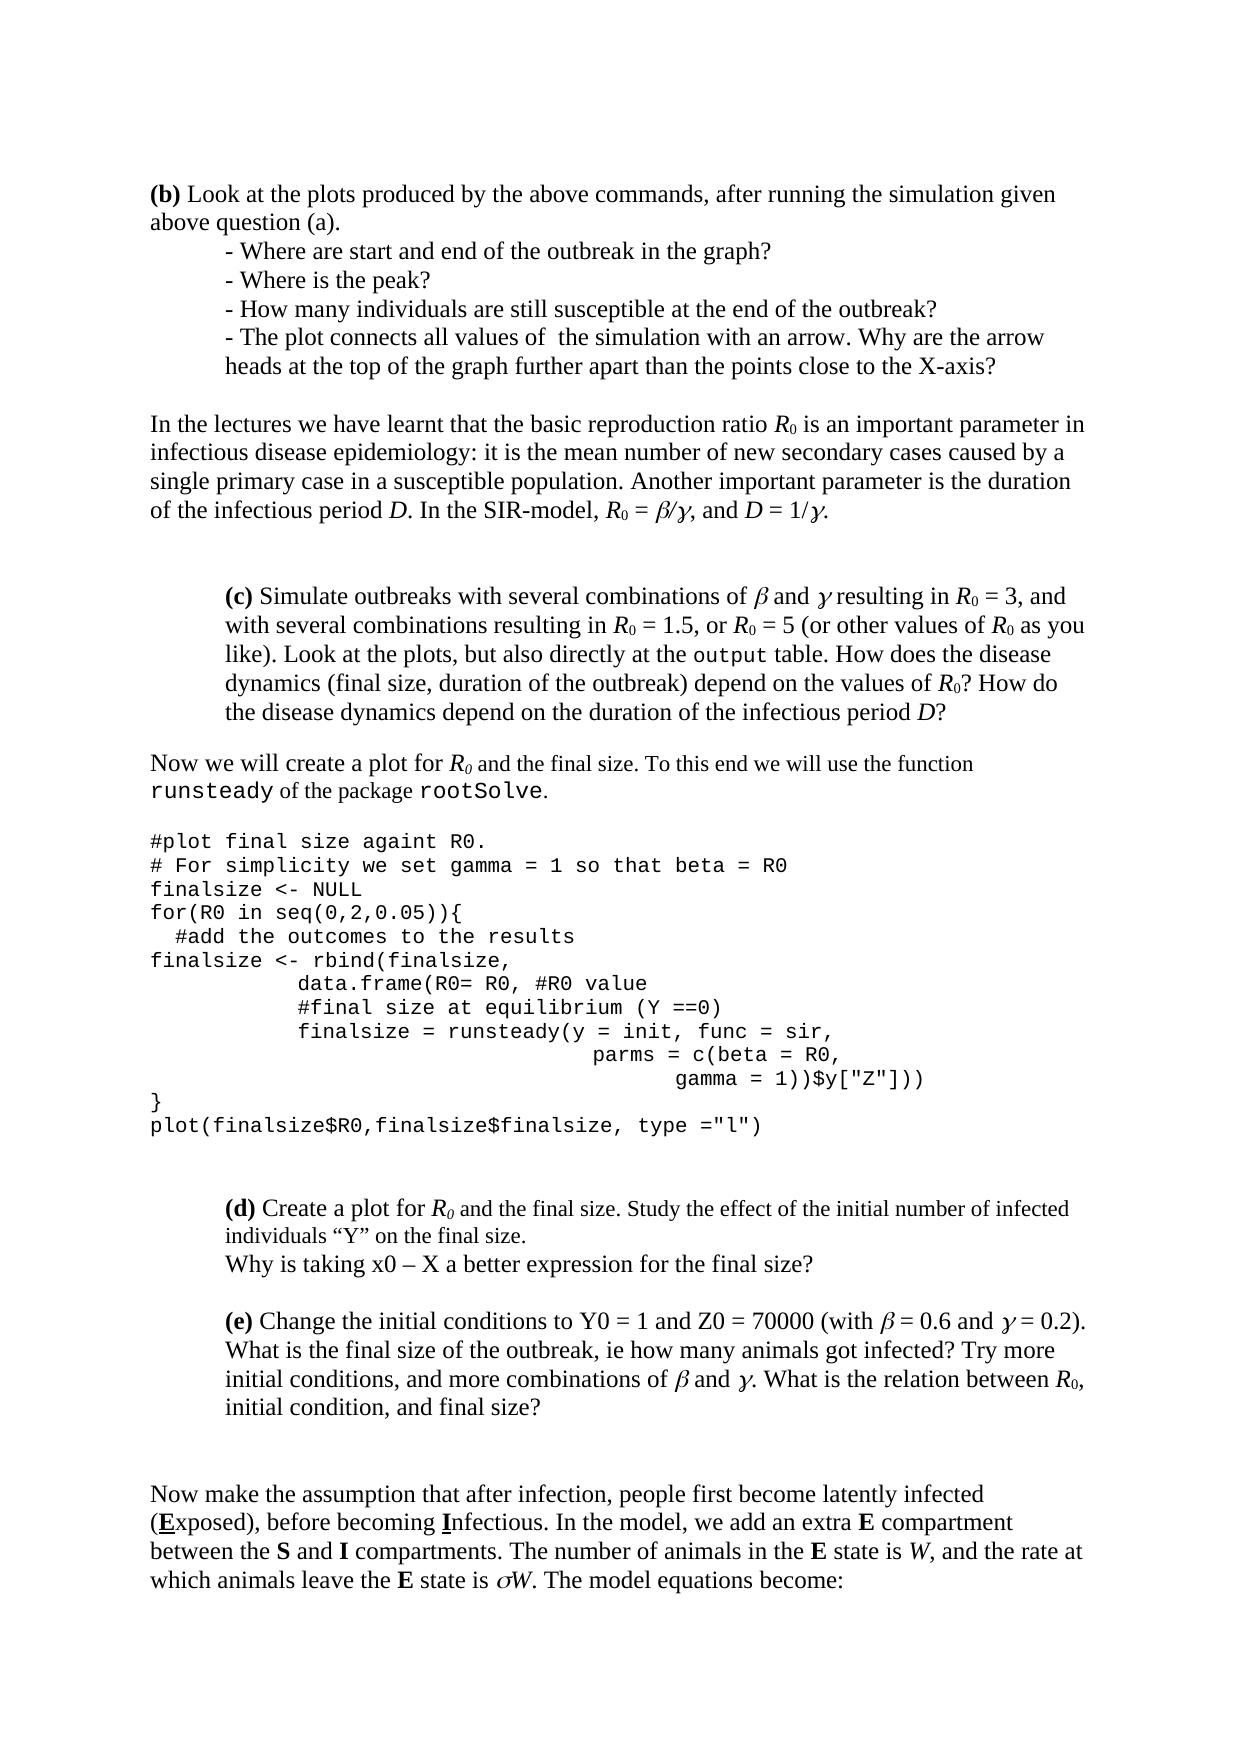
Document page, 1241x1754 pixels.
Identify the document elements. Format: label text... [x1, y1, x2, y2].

text parms = c(beta = R0, [519, 1044, 1090, 1068]
text finalsize <- rbind(finalsize, [150, 950, 1090, 973]
text In the lectures we have learnt that the basic reproduction ratio R0 is an important parameter in infectious disease epidemiology: it is the mean number of new secondary cases caused by a single primary case in a susceptible population. Another important parameter is the duration of the infectious period D. In the SIR-model, R0 = /, and D = 1/. [150, 409, 1090, 524]
text gamma = 1))$y["Z"])) [150, 1068, 1090, 1092]
text Now make the assumption that after infection, people first become latently infected (Exposed), before becoming Infectious. In the model, we add an extra E compartment between the S and I compartments. The number of animals in the E state is W, and the rate at which animals leave the E state is W. The model equations become: [150, 1479, 1090, 1594]
text (c) Simulate outbreaks with several combinations of  and  resulting in R0 = 3, and with several combinations resulting in R0 = 1.5, or R0 = 5 (or other values of R0 as you like). Look at the plots, but also directly at the output table. How does the disease dynamics (final size, duration of the outbreak) depend on the values of R0? How do the disease dynamics depend on the duration of the infectious period D? [225, 581, 1090, 726]
text plot(finalsize$R0,finalsize$finalsize, type ="l") [150, 1115, 1090, 1139]
text - How many individuals are still susceptible at the end of the outbreak? [225, 294, 1090, 322]
text finalsize <- NULL [150, 879, 1090, 902]
text Now we will create a plot for R0 and the final size. To this end we will use the function runsteady of the package rootSolve. [150, 748, 1090, 806]
text data.frame(R0= R0, #R0 value [297, 973, 1090, 997]
text for(R0 in seq(0,2,0.05)){ [150, 902, 1090, 926]
text Why is taking x0 – X a better expression for the final size? [225, 1249, 1090, 1277]
text # For simplicity we set gamma = 1 so that beta = R0 [150, 855, 1090, 879]
text #add the outcomes to the results [150, 926, 1090, 950]
text (b) Look at the plots produced by the above commands, after running the simulation given above question (a). [150, 179, 1090, 236]
text (d) Create a plot for R0 and the final size. Study the effect of the initial number of infected individuals “Y” on the final size. [225, 1193, 1090, 1249]
text #plot final size againt R0. [150, 831, 1090, 855]
text - Where is the peak? [225, 265, 1090, 294]
text (e) Change the initial conditions to Y0 = 1 and Z0 = 70000 (with  = 0.6 and  = 0.2). What is the final size of the outbreak, ie how many animals got infected? Try more initial conditions, and more combinations of  and . What is the relation between R0, initial condition, and final size? [225, 1306, 1090, 1421]
text finalsize = runsteady(y = init, func = sir, [297, 1021, 1090, 1044]
text #final size at equilibrium (Y ==0) [224, 997, 1090, 1021]
text } [150, 1092, 1090, 1115]
text - Where are start and end of the outbreak in the graph? [225, 236, 1090, 265]
text - The plot connects all values of the simulation with an arrow. Why are the arrow heads at the top of the graph further apart than the points close to the X-axis? [225, 322, 1090, 380]
